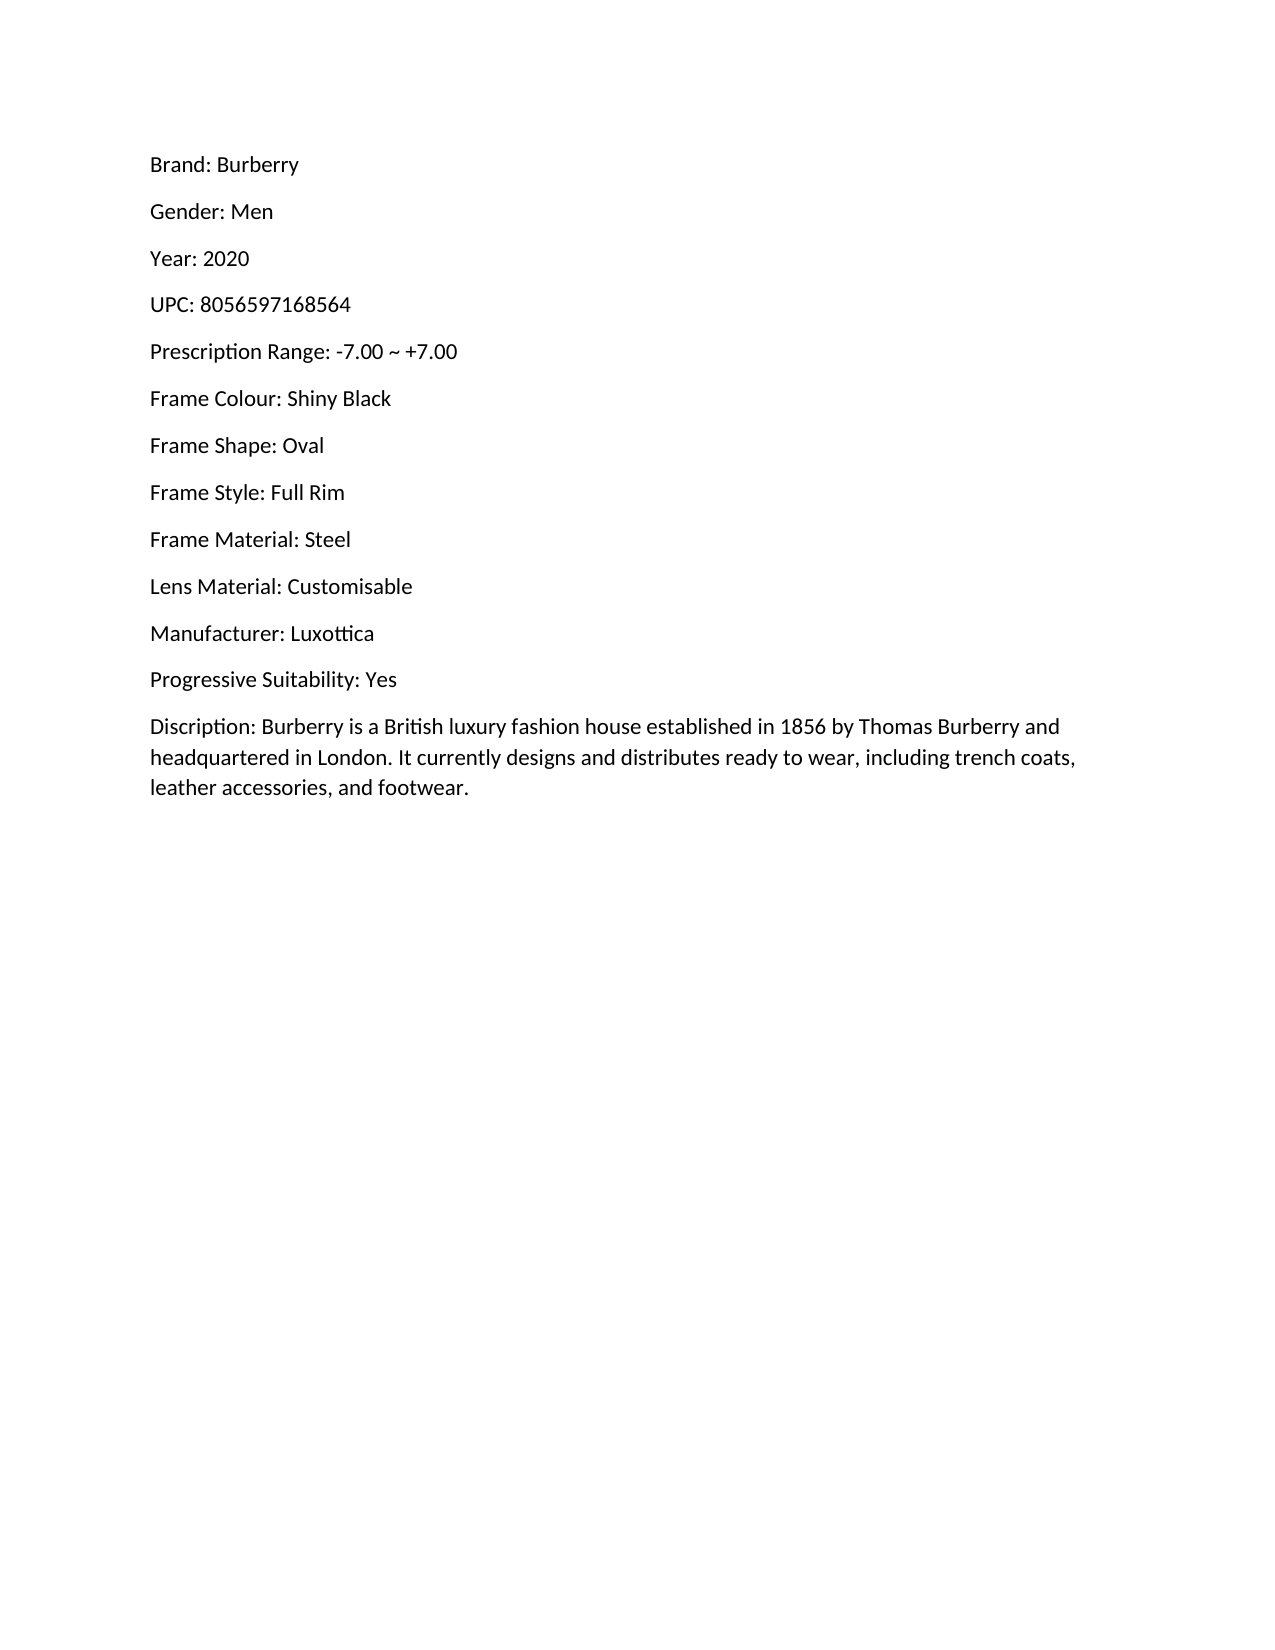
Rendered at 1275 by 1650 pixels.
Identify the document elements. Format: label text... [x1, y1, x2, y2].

text Lens Material: Customisable [150, 572, 1125, 600]
text Frame Style: Full Rim [150, 478, 1125, 506]
text UPC: 8056597168564 [150, 291, 1125, 319]
text Discription: Burberry is a British luxury fashion house established in 1856 by Thomas Burberry and headquartered in London. It currently designs and distributes ready to wear, including trench coats, leather accessories, and footwear. [150, 712, 1125, 801]
text Frame Material: Steel [150, 525, 1125, 553]
text Brand: Burberry [150, 150, 1125, 178]
text Progressive Suitability: Yes [150, 666, 1125, 694]
text Gender: Men [150, 197, 1125, 225]
text Year: 2020 [150, 244, 1125, 272]
text Prescription Range: -7.00 ~ +7.00 [150, 337, 1125, 366]
text Manufacturer: Luxottica [150, 619, 1125, 647]
text Frame Shape: Oval [150, 431, 1125, 459]
text Frame Colour: Shiny Black [150, 384, 1125, 412]
